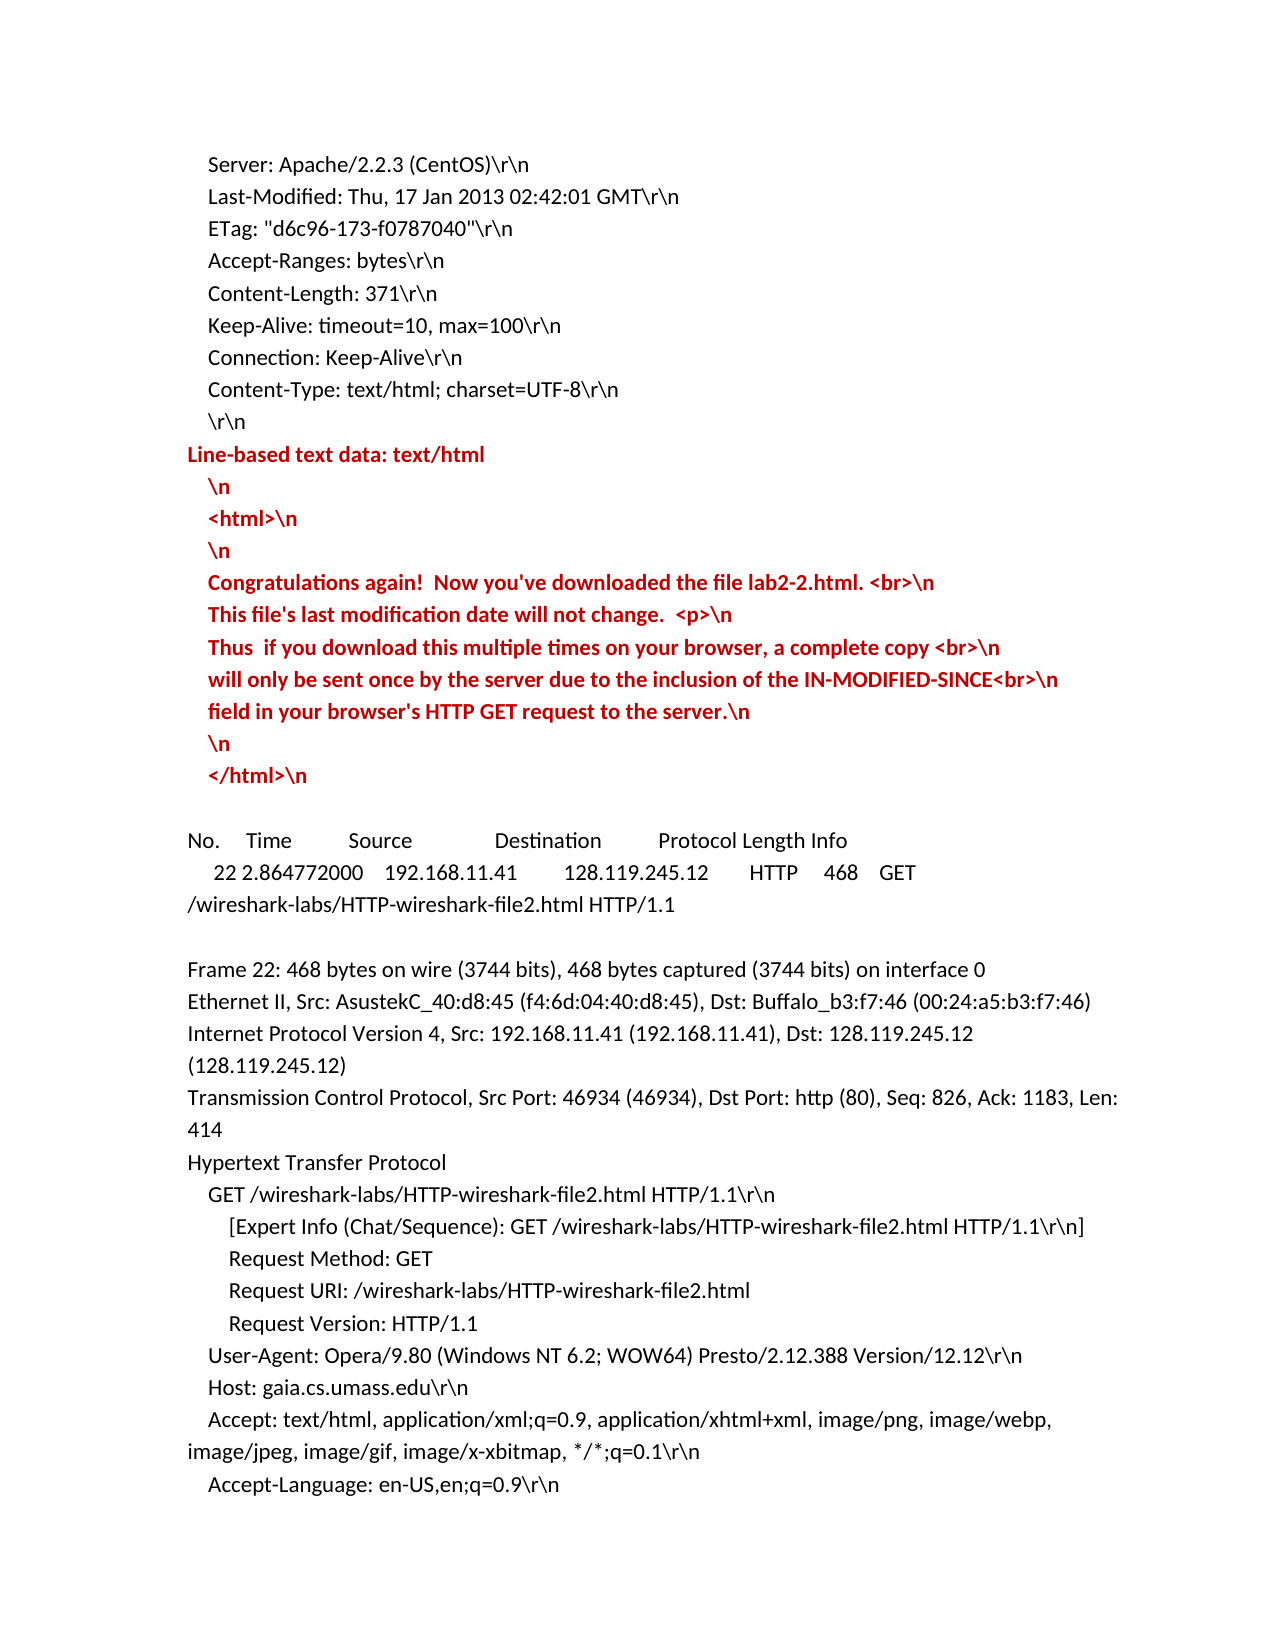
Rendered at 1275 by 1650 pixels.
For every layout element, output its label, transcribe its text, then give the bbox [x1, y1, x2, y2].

text Transmission Control Protocol, Src Port: 46934 (46934), Dst Port: http (80), Seq: 826, Ack: 1183, Len: 414 [187, 1083, 1125, 1144]
text This file's last modification date will not change. <p>\n [187, 601, 1125, 629]
text \n [187, 729, 1125, 757]
text Accept: text/html, application/xml;q=0.9, application/xhtml+xml, image/png, image/webp, image/jpeg, image/gif, image/x-xbitmap, */*;q=0.1\r\n [187, 1405, 1125, 1466]
text [Expert Info (Chat/Sequence): GET /wireshark-labs/HTTP-wireshark-file2.html HTTP/1.1\r\n] [187, 1212, 1125, 1240]
text 22 2.864772000 192.168.11.41 128.119.245.12 HTTP 468 GET /wireshark-labs/HTTP-wireshark-file2.html HTTP/1.1 [187, 858, 1125, 918]
text \n [187, 536, 1125, 564]
text Content-Type: text/html; charset=UTF-8\r\n [187, 375, 1125, 403]
text Accept-Language: en-US,en;q=0.9\r\n [187, 1470, 1125, 1498]
text ETag: "d6c96-173-f0787040"\r\n [187, 214, 1125, 242]
text Keep-Alive: timeout=10, max=100\r\n [187, 311, 1125, 339]
text Line-based text data: text/html [187, 440, 1125, 468]
text Frame 22: 468 bytes on wire (3744 bits), 468 bytes captured (3744 bits) on interface 0 [187, 955, 1125, 983]
text Server: Apache/2.2.3 (CentOS)\r\n [187, 150, 1125, 178]
text Request Method: GET [187, 1244, 1125, 1272]
text Internet Protocol Version 4, Src: 192.168.11.41 (192.168.11.41), Dst: 128.119.245.12 (128.119.245.12) [187, 1019, 1125, 1079]
text \n [187, 472, 1125, 500]
text </html>\n [187, 762, 1125, 789]
text <html>\n [187, 504, 1125, 532]
text Congratulations again! Now you've downloaded the file lab2-2.html. <br>\n [187, 568, 1125, 596]
text Connection: Keep-Alive\r\n [187, 343, 1125, 371]
text Content-Length: 371\r\n [187, 279, 1125, 307]
text Request Version: HTTP/1.1 [187, 1309, 1125, 1337]
text field in your browser's HTTP GET request to the server.\n [187, 697, 1125, 725]
text Ethernet II, Src: AsustekC_40:d8:45 (f4:6d:04:40:d8:45), Dst: Buffalo_b3:f7:46 (00:24:a5:b3:f7:46) [187, 987, 1125, 1015]
text No. Time Source Destination Protocol Length Info [187, 826, 1125, 854]
text Accept-Ranges: bytes\r\n [187, 247, 1125, 274]
text User-Agent: Opera/9.80 (Windows NT 6.2; WOW64) Presto/2.12.388 Version/12.12\r\n [187, 1341, 1125, 1369]
text \r\n [187, 407, 1125, 436]
text GET /wireshark-labs/HTTP-wireshark-file2.html HTTP/1.1\r\n [187, 1180, 1125, 1208]
text Thus if you download this multiple times on your browser, a complete copy <br>\n [187, 633, 1125, 661]
text Last-Modified: Thu, 17 Jan 2013 02:42:01 GMT\r\n [187, 182, 1125, 210]
text Hypertext Transfer Protocol [187, 1148, 1125, 1176]
text Request URI: /wireshark-labs/HTTP-wireshark-file2.html [187, 1277, 1125, 1304]
text Host: gaia.cs.umass.edu\r\n [187, 1373, 1125, 1401]
text will only be sent once by the server due to the inclusion of the IN-MODIFIED-SINCE<br>\n [187, 665, 1125, 693]
